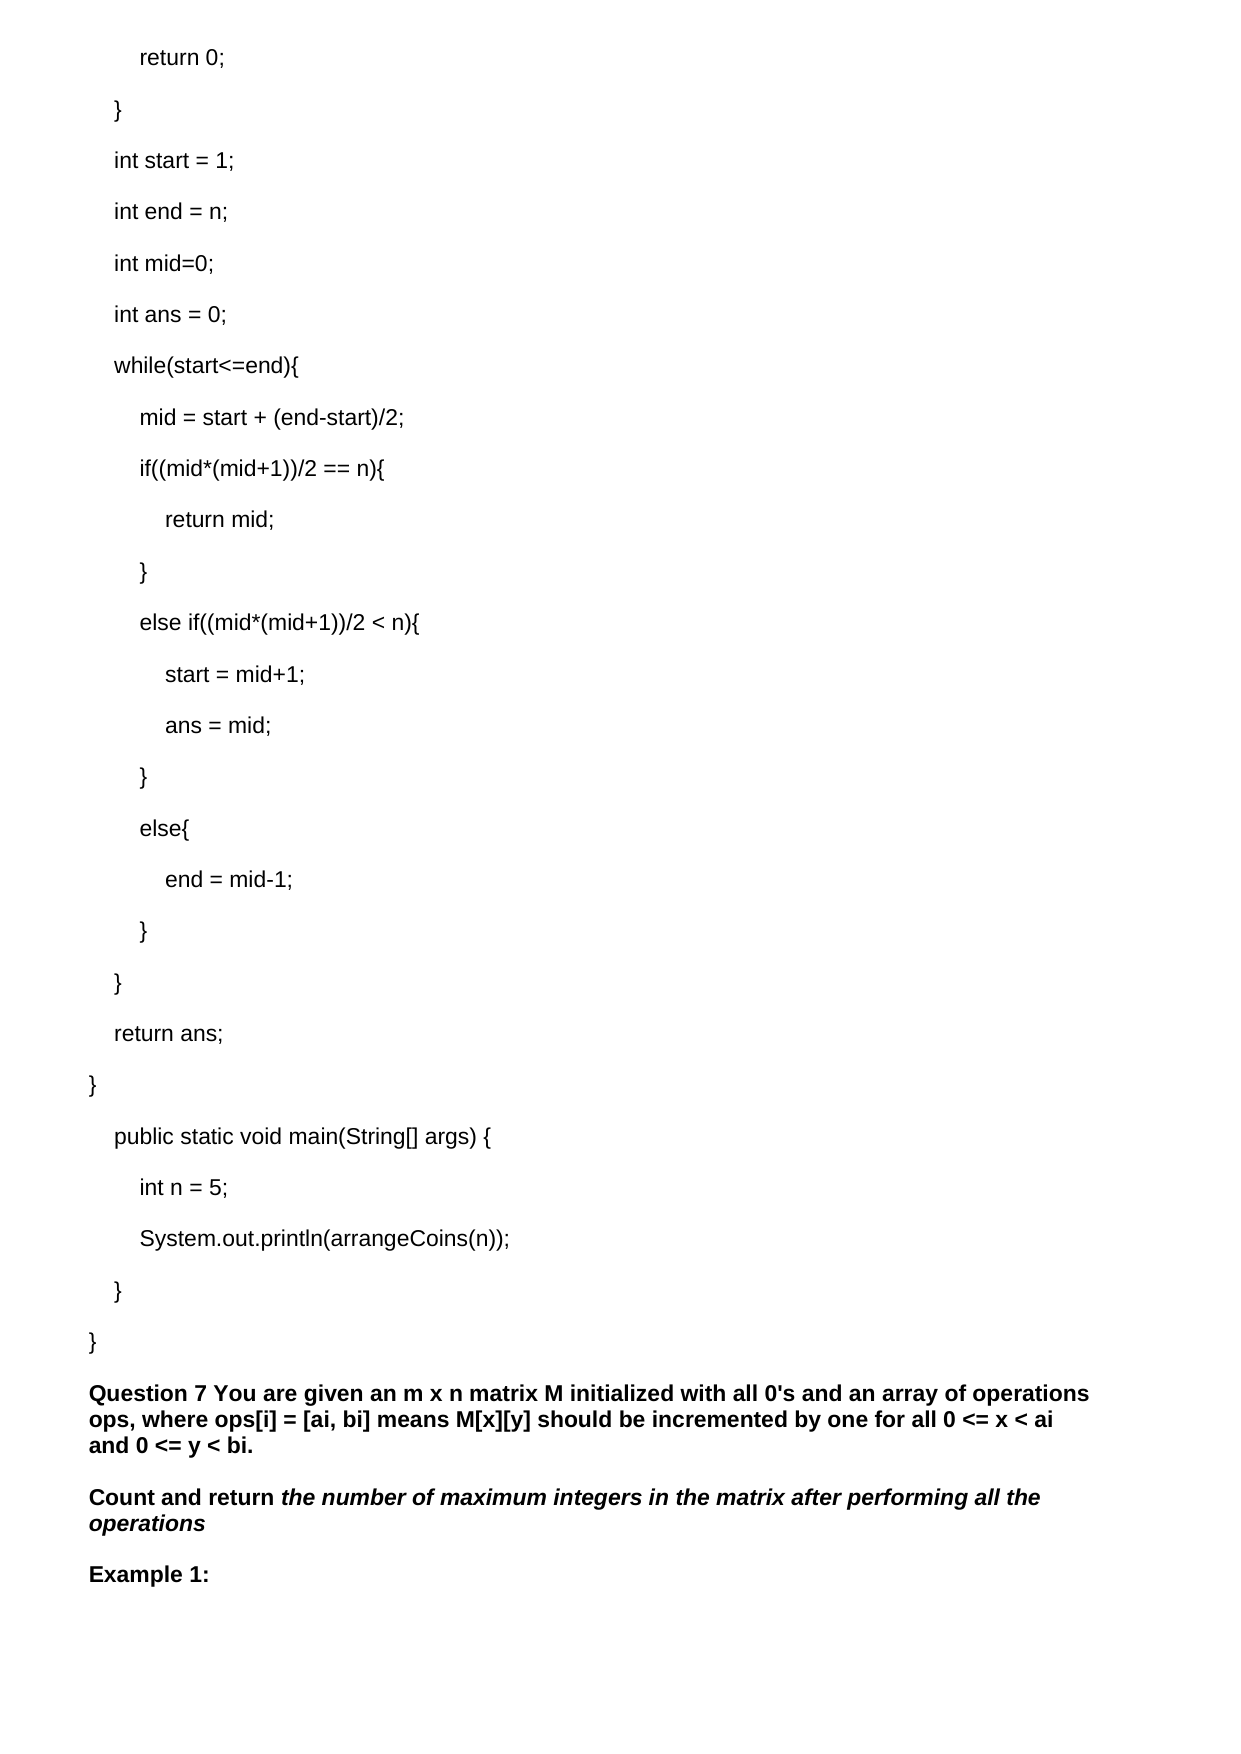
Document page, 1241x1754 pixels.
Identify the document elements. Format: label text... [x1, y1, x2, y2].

text } [88, 96, 1090, 122]
text } [88, 1277, 1090, 1303]
text } [88, 558, 1090, 584]
text return 0; [88, 44, 1090, 71]
text public static void main(String[] args) { [88, 1123, 1090, 1149]
text Question 7 You are given an m x n matrix M initialized with all 0's and an array of operations ops, where ops[i] = [ai, bi] means M[x][y] should be incremented by one for all 0 <= x < ai and 0 <= y < bi. [88, 1379, 1090, 1458]
text while(start<=end){ [88, 352, 1090, 379]
text int end = n; [88, 198, 1090, 225]
text Example 1: [88, 1561, 1090, 1588]
text Count and return the number of maximum integers in the matrix after performing all the operations [88, 1483, 1090, 1536]
text int start = 1; [88, 147, 1090, 173]
text } [88, 917, 1090, 944]
text int ans = 0; [88, 301, 1090, 327]
text int mid=0; [88, 250, 1090, 276]
text else{ [88, 814, 1090, 841]
text end = mid-1; [88, 866, 1090, 892]
text } [88, 1071, 1090, 1098]
text mid = start + (end-start)/2; [88, 404, 1090, 430]
text } [88, 1328, 1090, 1354]
text return ans; [88, 1020, 1090, 1046]
text else if((mid*(mid+1))/2 < n){ [88, 609, 1090, 636]
text ans = mid; [88, 712, 1090, 738]
text } [88, 763, 1090, 789]
text if((mid*(mid+1))/2 == n){ [88, 455, 1090, 481]
text start = mid+1; [88, 661, 1090, 687]
text return mid; [88, 506, 1090, 533]
text int n = 5; [88, 1174, 1090, 1200]
text System.out.println(arrangeCoins(n)); [88, 1225, 1090, 1252]
text } [88, 969, 1090, 995]
